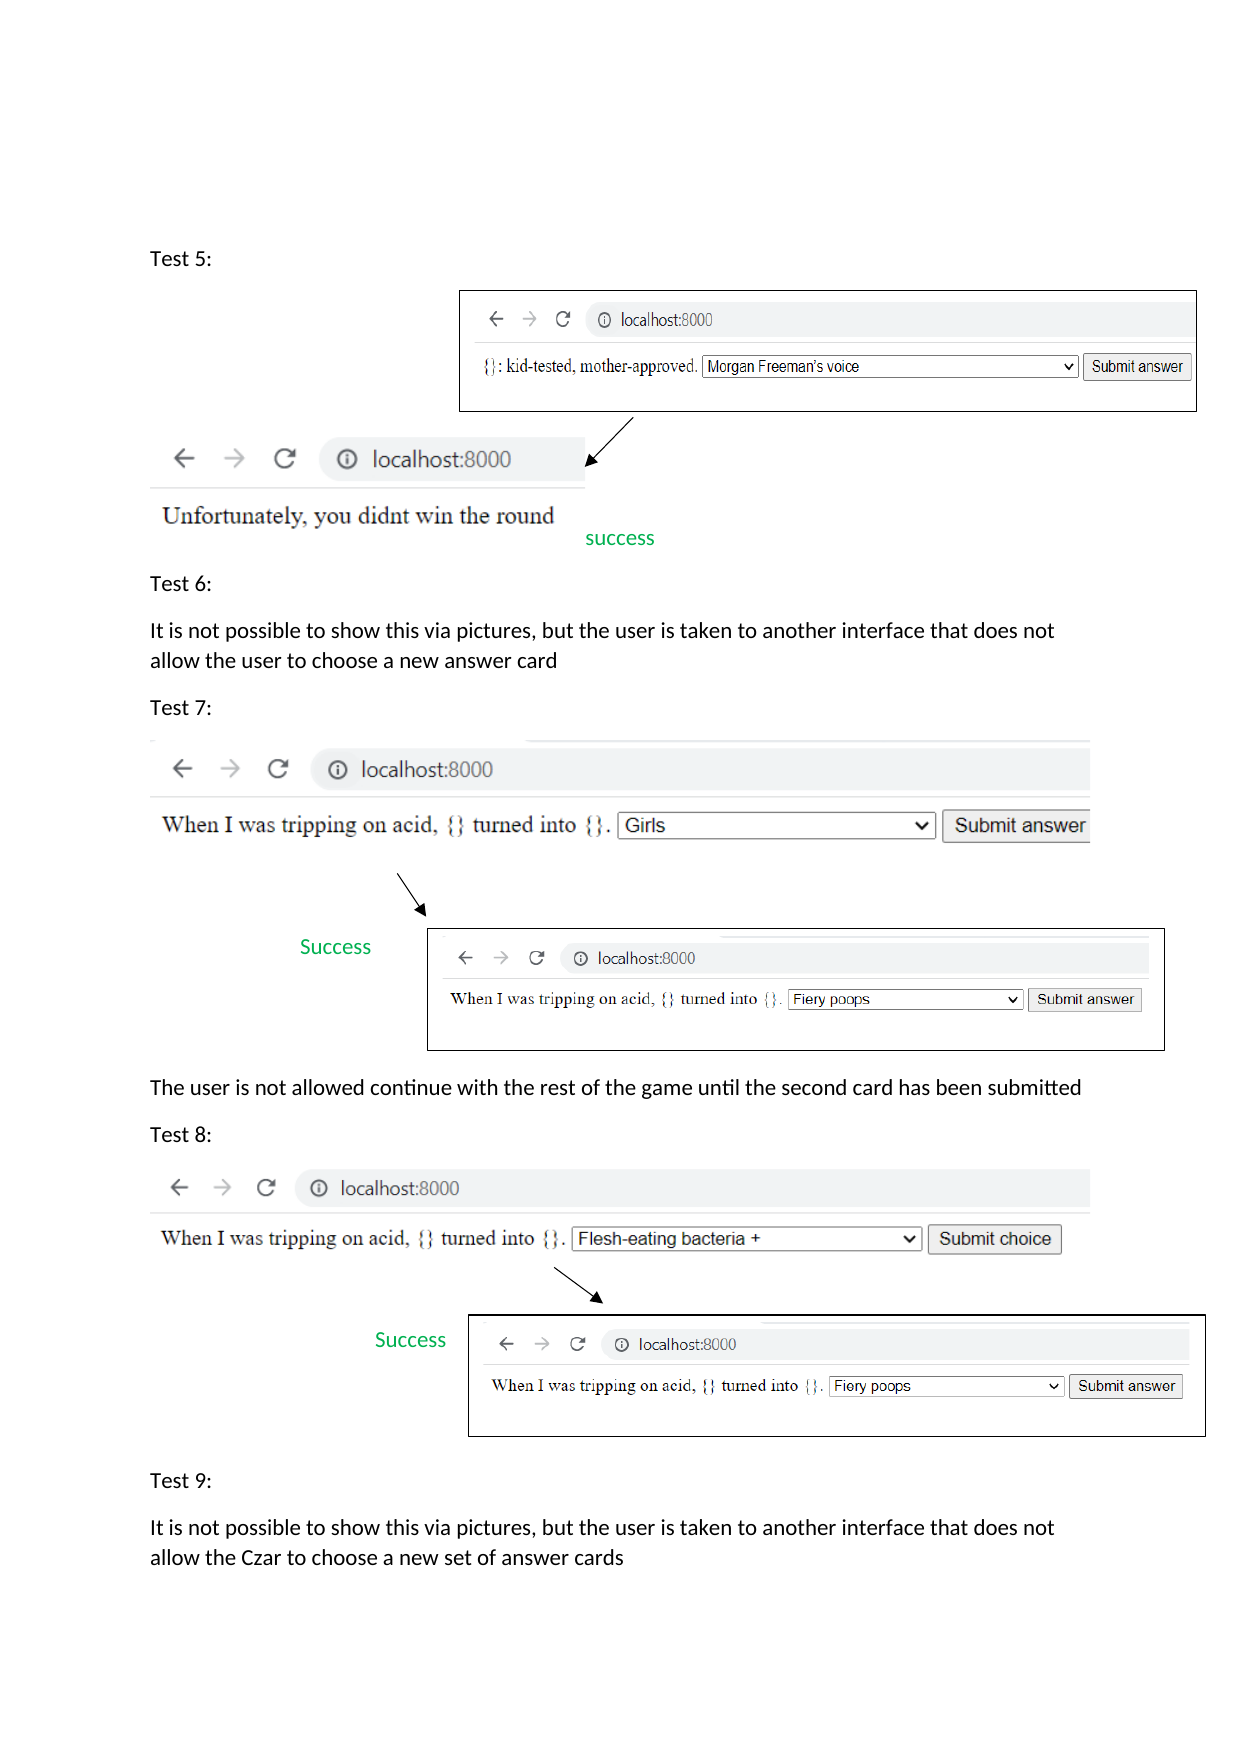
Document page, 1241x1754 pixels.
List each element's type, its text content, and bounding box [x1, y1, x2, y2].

text The user is not allowed continue with the rest of the game until the second card has been submitted [150, 1073, 1090, 1101]
text Test 6: [150, 569, 1090, 598]
picture [474, 298, 1196, 404]
text Test 8: [150, 1120, 1090, 1148]
text Test 5: [150, 244, 1090, 272]
text Test 7: [150, 693, 1090, 722]
text It is not possible to show this via pictures, but the user is taken to another interface that does not allow the user to choose a new answer card [150, 616, 1090, 675]
text It is not possible to show this via pictures, but the user is taken to another interface that does not allow the Czar to choose a new set of answer cards [150, 1513, 1090, 1571]
picture [442, 936, 1149, 1034]
text Success [150, 1326, 468, 1353]
text Test 9: [150, 1466, 1090, 1494]
picture [150, 431, 586, 545]
picture [150, 1166, 1091, 1260]
text Success [150, 932, 427, 960]
picture [483, 1322, 1190, 1421]
picture [150, 740, 1091, 867]
